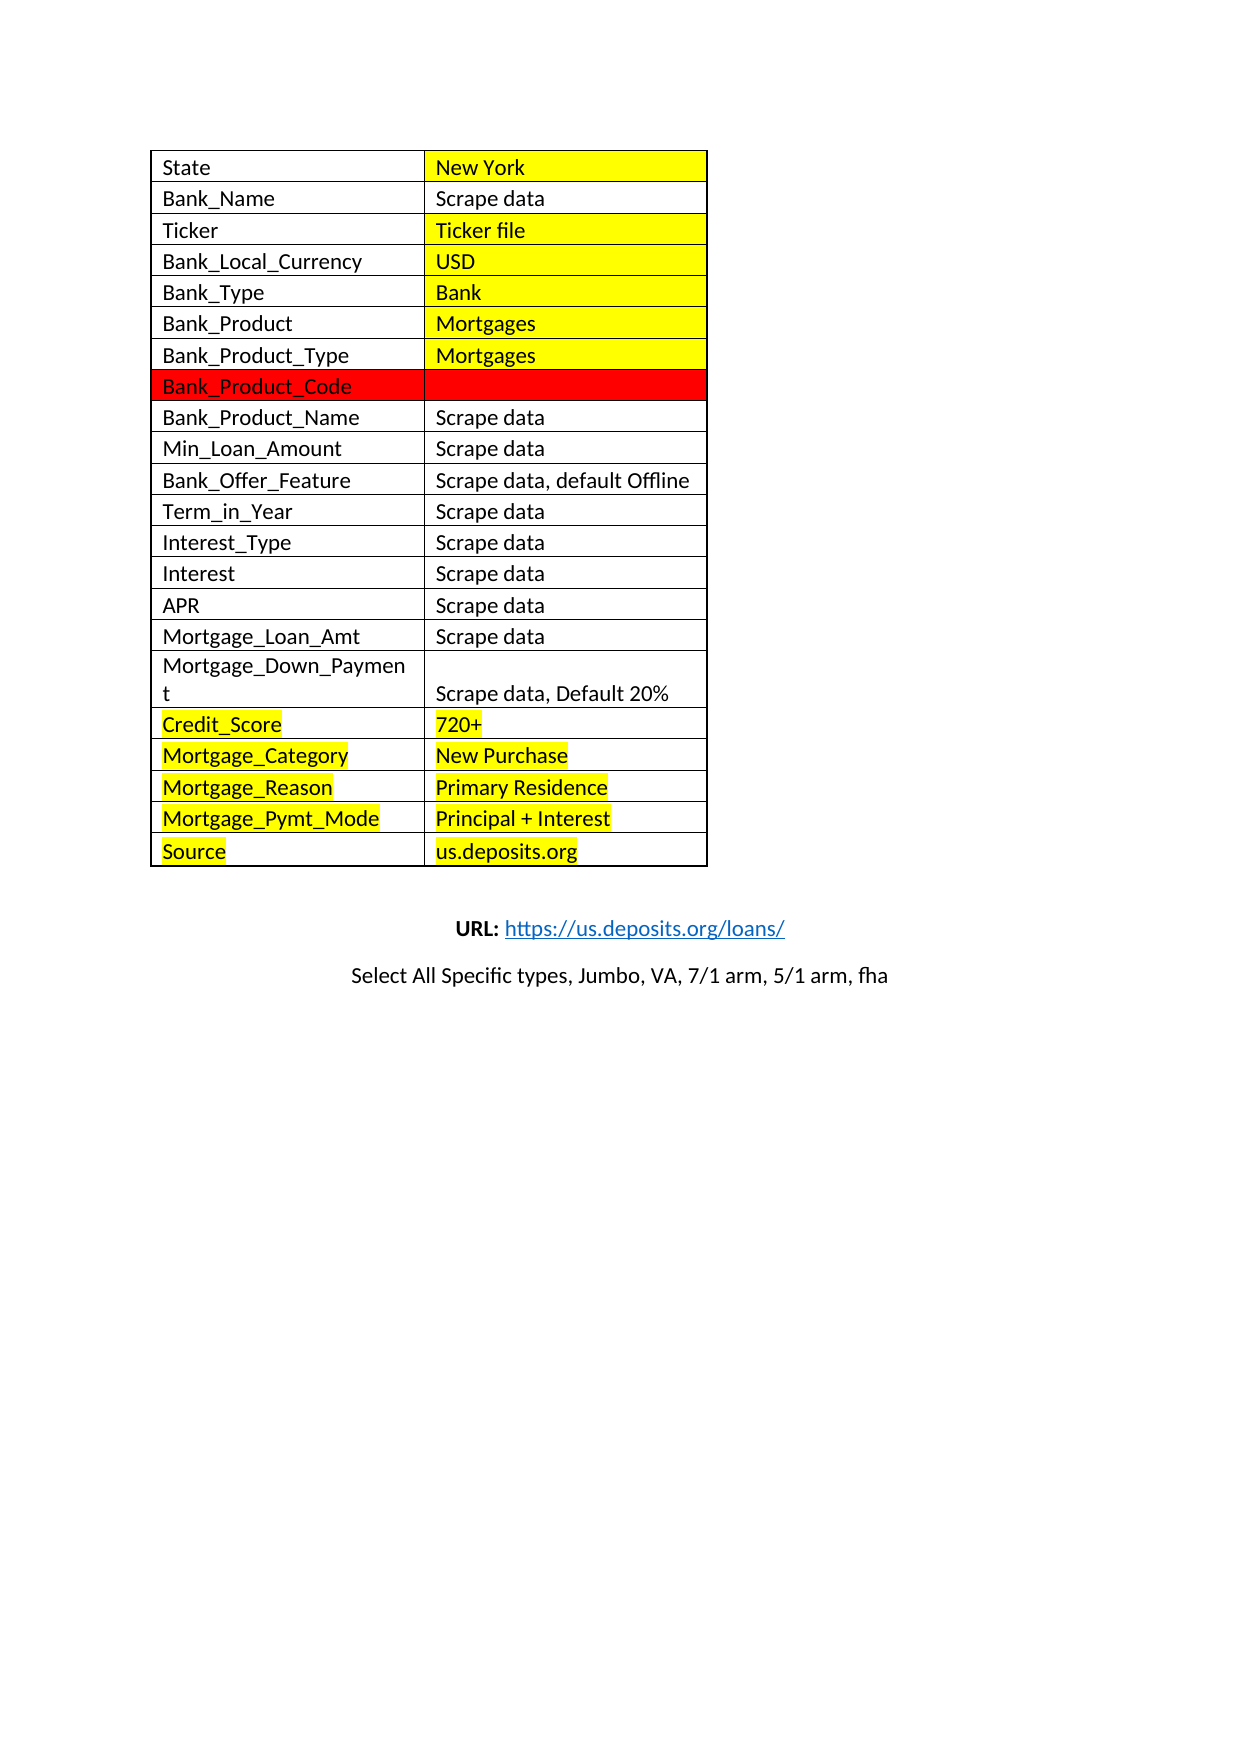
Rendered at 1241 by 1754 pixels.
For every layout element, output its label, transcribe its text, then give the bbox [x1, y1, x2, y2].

table_cell Ticker [152, 214, 424, 244]
table_cell APR [152, 589, 424, 619]
table_cell Principal + Interest [425, 802, 706, 832]
table_cell Scrape data [425, 620, 706, 650]
table_cell Bank_Product_Type [152, 339, 424, 369]
table_cell Interest [152, 557, 424, 587]
table_cell Bank_Type [152, 276, 424, 306]
table_cell Scrape data [425, 495, 706, 525]
table_cell Term_in_Year [152, 495, 424, 525]
table_cell Scrape data [425, 589, 706, 619]
table_cell Scrape data [425, 182, 706, 212]
table_cell Min_Loan_Amount [152, 432, 424, 462]
table_cell Mortgage_Loan_Amt [152, 620, 424, 650]
table_cell Bank_Offer_Feature [152, 464, 424, 494]
table_cell Scrape data, default Offline [425, 464, 706, 494]
text Select All Specific types, Jumbo, VA, 7/1 arm, 5/1 arm, fha [150, 961, 1090, 989]
table_cell Bank_Product [152, 307, 424, 337]
table_cell State [152, 151, 424, 181]
table_cell Scrape data [425, 401, 706, 431]
table_cell Scrape data, Default 20% [425, 651, 706, 707]
table_cell Bank [425, 276, 706, 306]
table_cell Bank_Product_Name [152, 401, 424, 431]
table_cell New York [425, 151, 706, 181]
table_cell Bank_Name [152, 182, 424, 212]
table_cell Mortgage_Reason [152, 771, 424, 801]
table_cell Source [152, 833, 424, 865]
table_cell Mortgage_Category [152, 739, 424, 769]
table_cell Mortgages [425, 307, 706, 337]
table_cell Mortgage_Down_Payment [152, 651, 424, 707]
table_cell 720+ [425, 708, 706, 738]
table_cell USD [425, 245, 706, 275]
table_cell Ticker file [425, 214, 706, 244]
table_cell Bank_Local_Currency [152, 245, 424, 275]
table_cell New Purchase [425, 739, 706, 769]
table_cell [425, 370, 706, 400]
table_cell Bank_Product_Code [152, 370, 424, 400]
table_cell Scrape data [425, 526, 706, 556]
table_cell Mortgage_Pymt_Mode [152, 802, 424, 832]
table_cell Primary Residence [425, 771, 706, 801]
table_cell Credit_Score [152, 708, 424, 738]
table_cell Interest_Type [152, 526, 424, 556]
table_cell us.deposits.org [425, 833, 706, 865]
text URL: https://us.deposits.org/loans/ [150, 914, 1090, 942]
table_cell Mortgages [425, 339, 706, 369]
table_cell Scrape data [425, 557, 706, 587]
table_cell Scrape data [425, 432, 706, 462]
